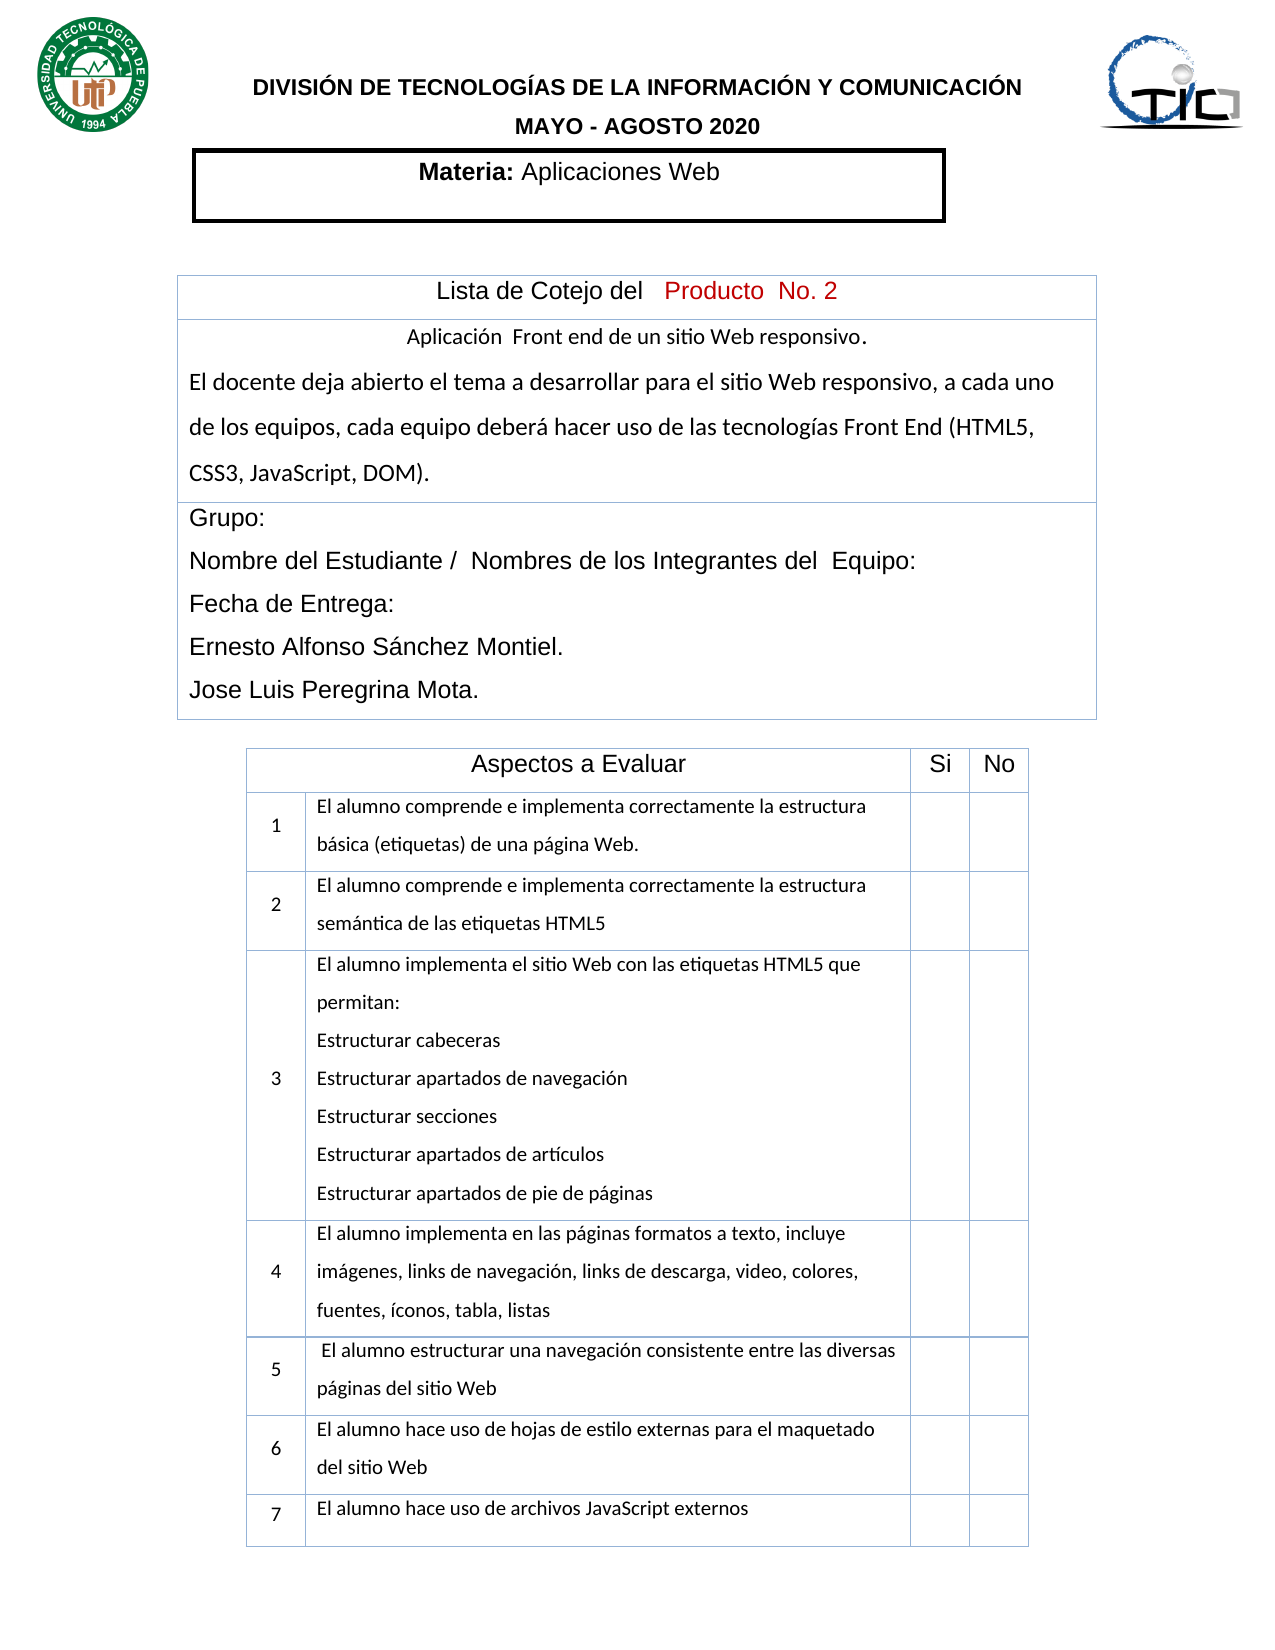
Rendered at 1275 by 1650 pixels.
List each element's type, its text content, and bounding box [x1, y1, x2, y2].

table_cell [911, 793, 969, 871]
table_cell [911, 1416, 969, 1494]
table_header No [970, 749, 1028, 792]
table_cell [911, 1338, 969, 1415]
table_cell [970, 1338, 1028, 1415]
table_cell El alumno implementa en las páginas formatos a texto, incluye imágenes, links de navegación, links de descarga, video, colores, fuentes, íconos, tabla, listas [306, 1221, 910, 1336]
table_cell [970, 951, 1028, 1219]
table_cell El alumno hace uso de hojas de estilo externas para el maquetado del sitio Web [306, 1416, 910, 1494]
table_cell [911, 1221, 969, 1336]
table_cell El alumno comprende e implementa correctamente la estructura semántica de las etiquetas HTML5 [306, 872, 910, 950]
table_cell El alumno implementa el sitio Web con las etiquetas HTML5 que permitan: Estructurar cabeceras Estructurar apartados de navegación Estructurar secciones Estructurar apartados de artículos Estructurar apartados de pie de páginas [306, 951, 910, 1219]
table_cell 7 [247, 1495, 305, 1546]
table_cell 5 [247, 1338, 305, 1415]
table_header Si [911, 749, 969, 792]
table_cell [911, 872, 969, 950]
table_cell [970, 793, 1028, 871]
table_cell Aplicación Front end de un sitio Web responsivo. El docente deja abierto el tema a desarrollar para el sitio Web responsivo, a cada uno de los equipos, cada equipo deberá hacer uso de las tecnologías Front End (HTML5, CSS3, JavaScript, DOM). [178, 320, 1096, 502]
table_cell 4 [247, 1221, 305, 1336]
table_cell 3 [247, 951, 305, 1219]
table_cell El alumno estructurar una navegación consistente entre las diversas páginas del sitio Web [306, 1338, 910, 1415]
table_cell El alumno comprende e implementa correctamente la estructura básica (etiquetas) de una página Web. [306, 793, 910, 871]
table_cell [970, 1416, 1028, 1494]
table_cell Grupo: Nombre del Estudiante / Nombres de los Integrantes del Equipo: Fecha de Entrega: Ernesto Alfonso Sánchez Montiel. Jose Luis Peregrina Mota. [178, 503, 1096, 718]
table_cell [911, 1495, 969, 1546]
table_header Aspectos a Evaluar [247, 749, 910, 792]
table_cell [970, 1221, 1028, 1336]
table_cell [911, 951, 969, 1219]
table_cell 6 [247, 1416, 305, 1494]
table_cell 2 [247, 872, 305, 950]
table_cell [970, 1495, 1028, 1546]
table_header Lista de Cotejo del Producto No. 2 [178, 276, 1096, 319]
table_cell 1 [247, 793, 305, 871]
picture [37, 17, 149, 132]
picture [1099, 28, 1244, 129]
table_cell El alumno hace uso de archivos JavaScript externos [306, 1495, 910, 1546]
table_cell [970, 872, 1028, 950]
